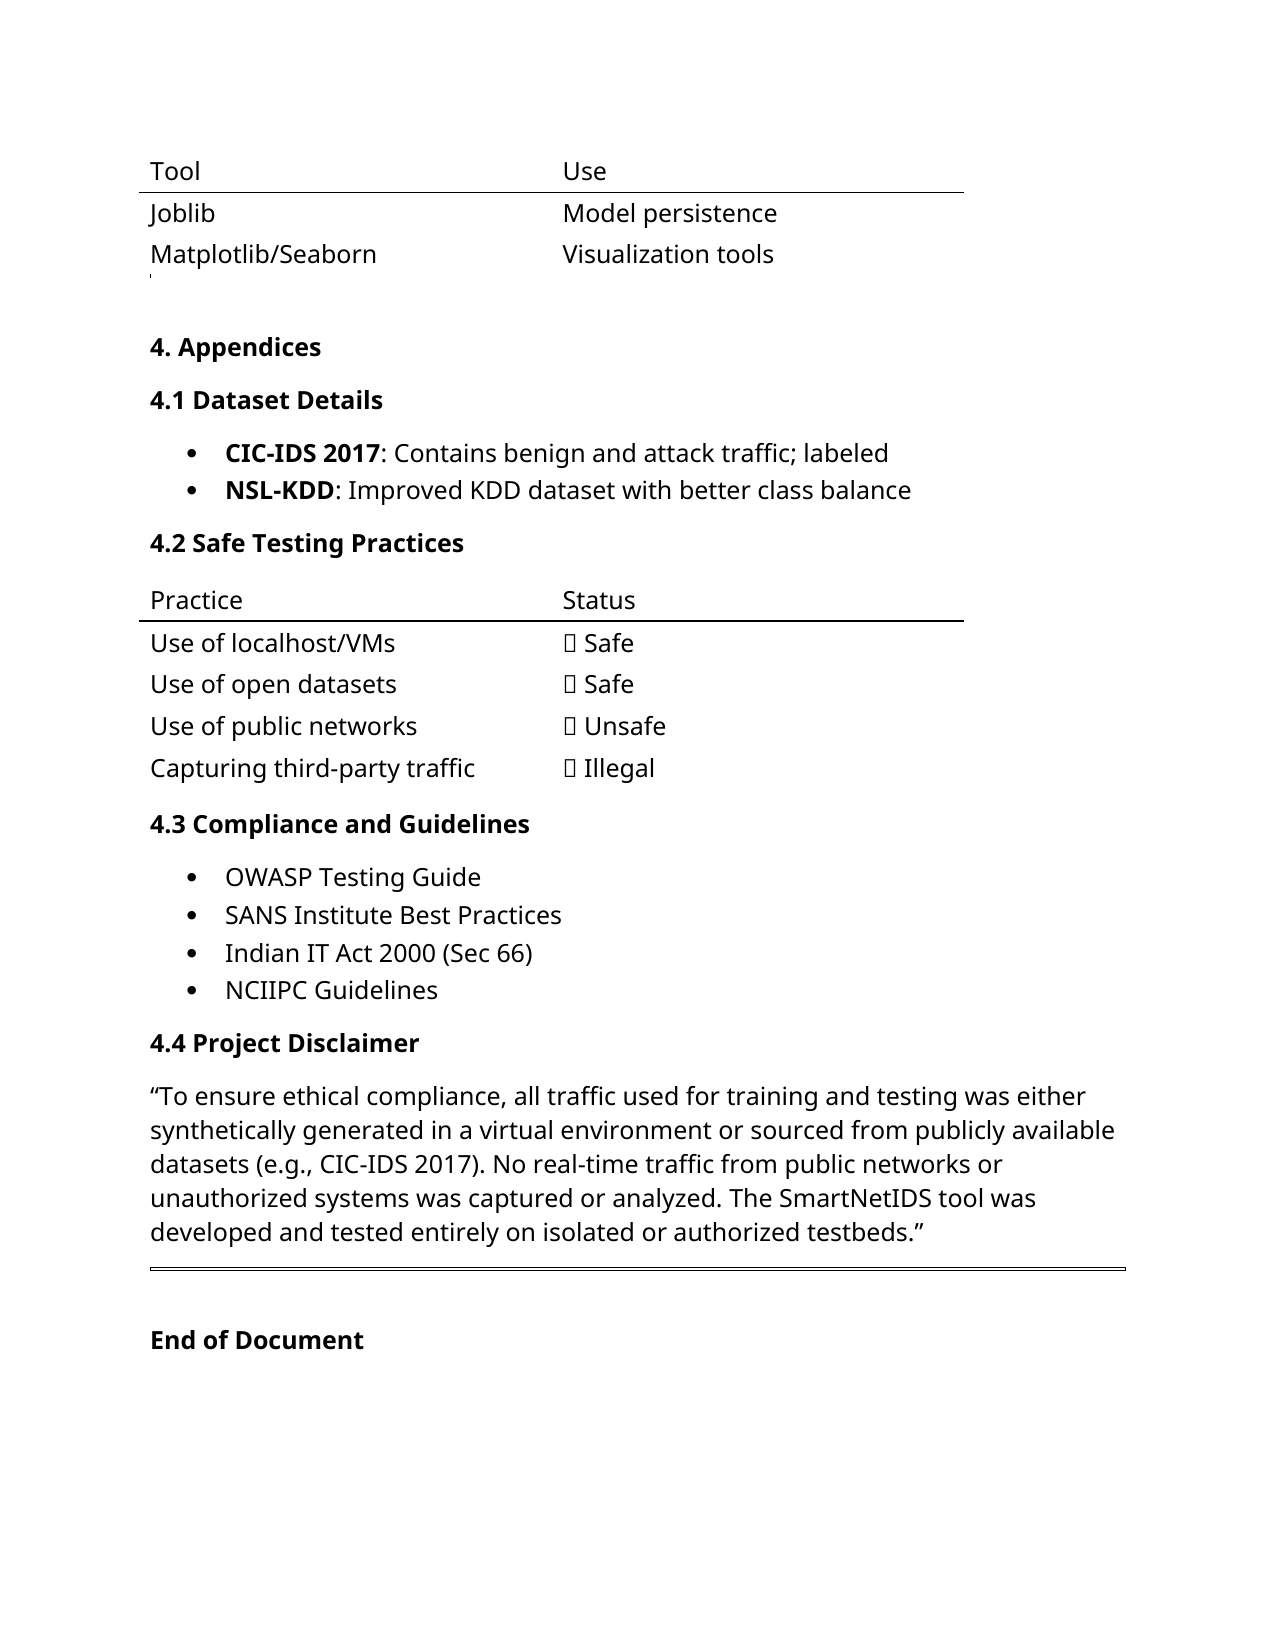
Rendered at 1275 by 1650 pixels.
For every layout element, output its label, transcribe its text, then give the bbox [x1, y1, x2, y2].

list SANS Institute Best Practices [187, 897, 1125, 931]
table_cell Use of localhost/VMs [139, 622, 551, 663]
table_cell ❌ Unsafe [551, 705, 964, 746]
table_cell ✅ Safe [551, 622, 964, 663]
text 4. Appendices [150, 329, 1125, 364]
table_cell Use of public networks [139, 705, 551, 746]
table_header Use [551, 150, 964, 192]
text End of Document [150, 1323, 1125, 1357]
text 4.1 Dataset Details [150, 382, 1125, 416]
table_cell Capturing third-party traffic [139, 746, 551, 788]
table_cell 🚫 Illegal [551, 746, 964, 788]
text 4.4 Project Disclaimer [150, 1026, 1125, 1060]
table_cell Use of open datasets [139, 663, 551, 705]
text “To ensure ethical compliance, all traffic used for training and testing was either synthetically generated in a virtual environment or sourced from publicly available datasets (e.g., CIC-IDS 2017). No real-time traffic from public networks or unauthorized systems was captured or analyzed. The SmartNetIDS tool was developed and tested entirely on isolated or authorized testbeds.” [150, 1079, 1125, 1249]
table_header Status [551, 579, 964, 620]
table_cell ✅ Safe [551, 663, 964, 705]
table_cell Visualization tools [551, 233, 964, 275]
list OWASP Testing Guide [187, 859, 1125, 894]
table_cell Joblib [139, 193, 551, 233]
text 4.3 Compliance and Guidelines [150, 807, 1125, 841]
table_header Tool [139, 150, 551, 192]
list NSL-KDD: Improved KDD dataset with better class balance [187, 473, 1125, 507]
table_cell Matplotlib/Seaborn [139, 233, 551, 275]
table_cell Model persistence [551, 193, 964, 233]
table_header Practice [139, 579, 551, 620]
list CIC-IDS 2017: Contains benign and attack traffic; labeled [187, 435, 1125, 469]
list Indian IT Act 2000 (Sec 66) [187, 935, 1125, 969]
list NCIIPC Guidelines [187, 973, 1125, 1007]
text 4.2 Safe Testing Practices [150, 526, 1125, 560]
